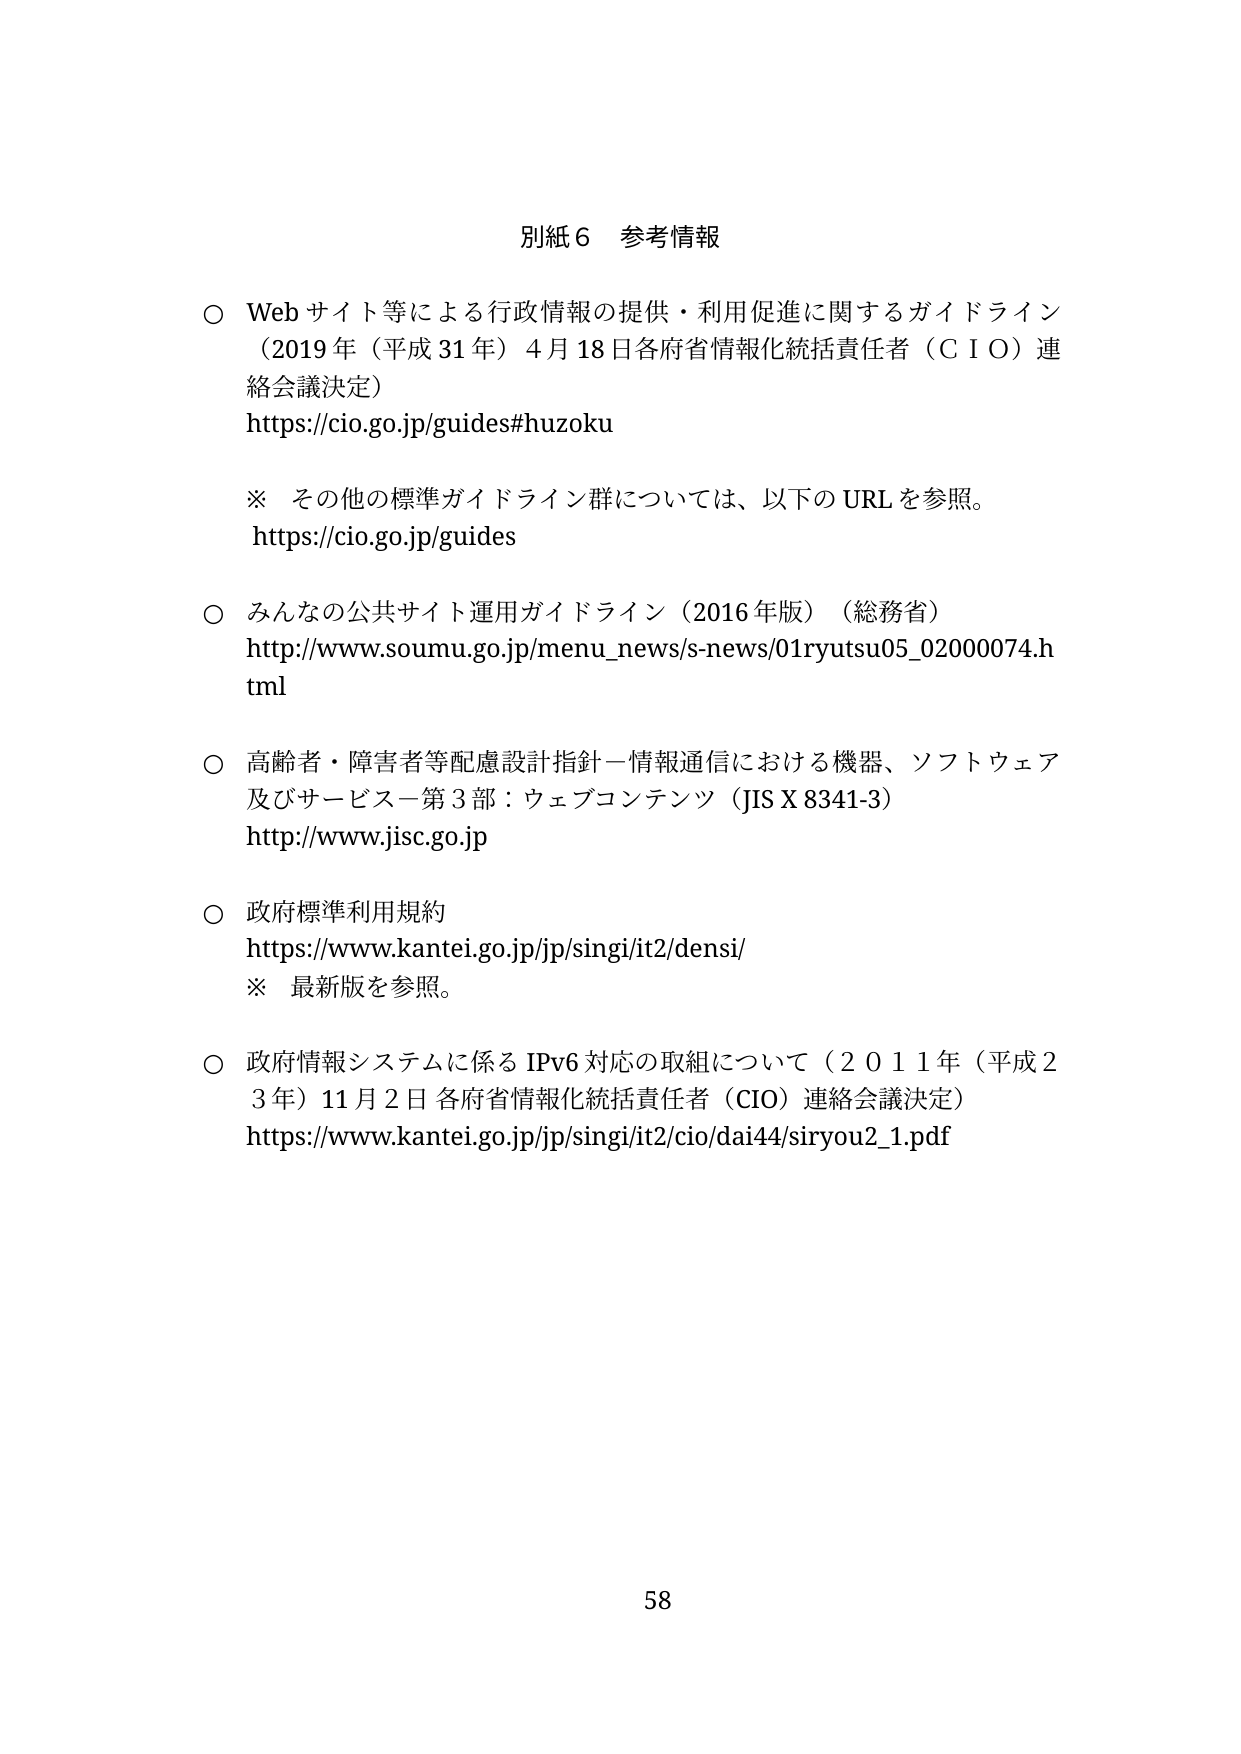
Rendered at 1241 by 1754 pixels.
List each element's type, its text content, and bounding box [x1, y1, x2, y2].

list Webサイト等による行政情報の提供・利用促進に関するガイドライン（2019年（平成31年）４月18日各府省情報化統括責任者（ＣＩＯ）連絡会議決定） https://cio.go.jp/guides#huzoku [202, 292, 1063, 442]
list 政府情報システムに係るIPv6対応の取組について（２０１１年（平成２３年）11月２日 各府省情報化統括責任者（CIO）連絡会議決定） https://www.kantei.go.jp/jp/singi/it2/cio/dai44/siryou2_1.pdf [202, 1042, 1063, 1154]
list 政府標準利用規約 [202, 892, 1063, 929]
list 最新版を参照。 [246, 967, 1063, 1004]
list 高齢者・障害者等配慮設計指針－情報通信における機器、ソフトウェア及びサービス－第３部：ウェブコンテンツ（JIS X 8341-3） http://www.jisc.go.jp [202, 742, 1063, 854]
text https://cio.go.jp/guides [177, 517, 1063, 554]
text 別紙６ 参考情報 [177, 217, 1063, 254]
list その他の標準ガイドライン群については、以下のURLを参照。 [246, 479, 1063, 517]
list みんなの公共サイト運用ガイドライン（2016年版）（総務省） http://www.soumu.go.jp/menu_news/s-news/01ryutsu05_02000074.html [202, 592, 1063, 704]
list https://www.kantei.go.jp/jp/singi/it2/densi/ [246, 929, 1063, 967]
